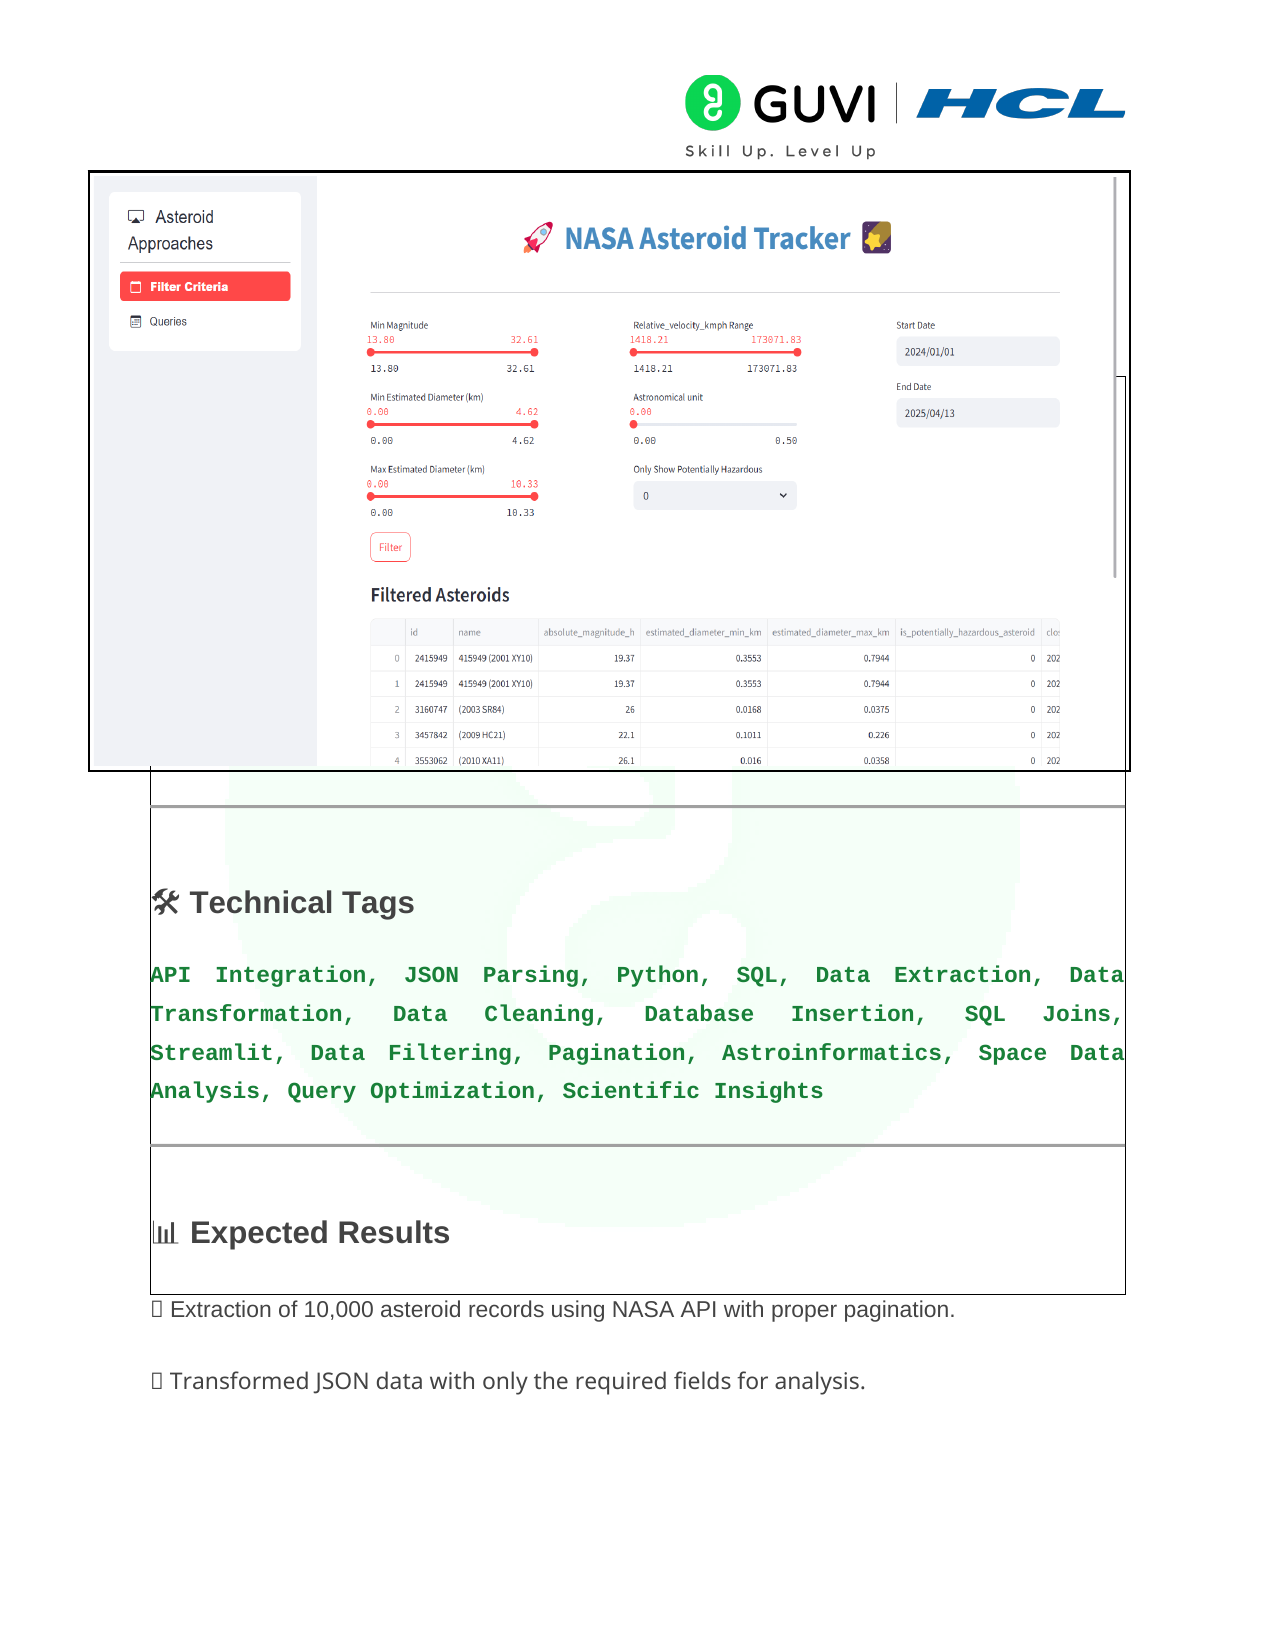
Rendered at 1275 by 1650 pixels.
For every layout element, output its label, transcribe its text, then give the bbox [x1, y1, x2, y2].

picture [93, 176, 1117, 766]
subtitle 🛠 Technical Tags [150, 884, 1125, 920]
text ✅ Transformed JSON data with only the required fields for analysis. [150, 1365, 1125, 1396]
subtitle 📊 Expected Results [150, 1214, 1125, 1250]
picture [685, 75, 1125, 167]
text API Integration, JSON Parsing, Python, SQL, Data Extraction, Data Transformation, Data Cleaning, Database Insertion, SQL Joins, Streamlit, Data Filtering, Pagination, Astroinformatics, Space Data Analysis, Query Optimization, Scientific Insights [150, 963, 1125, 1106]
text ✅ Extraction of 10,000 asteroid records using NASA API with proper pagination. [150, 1293, 1125, 1324]
